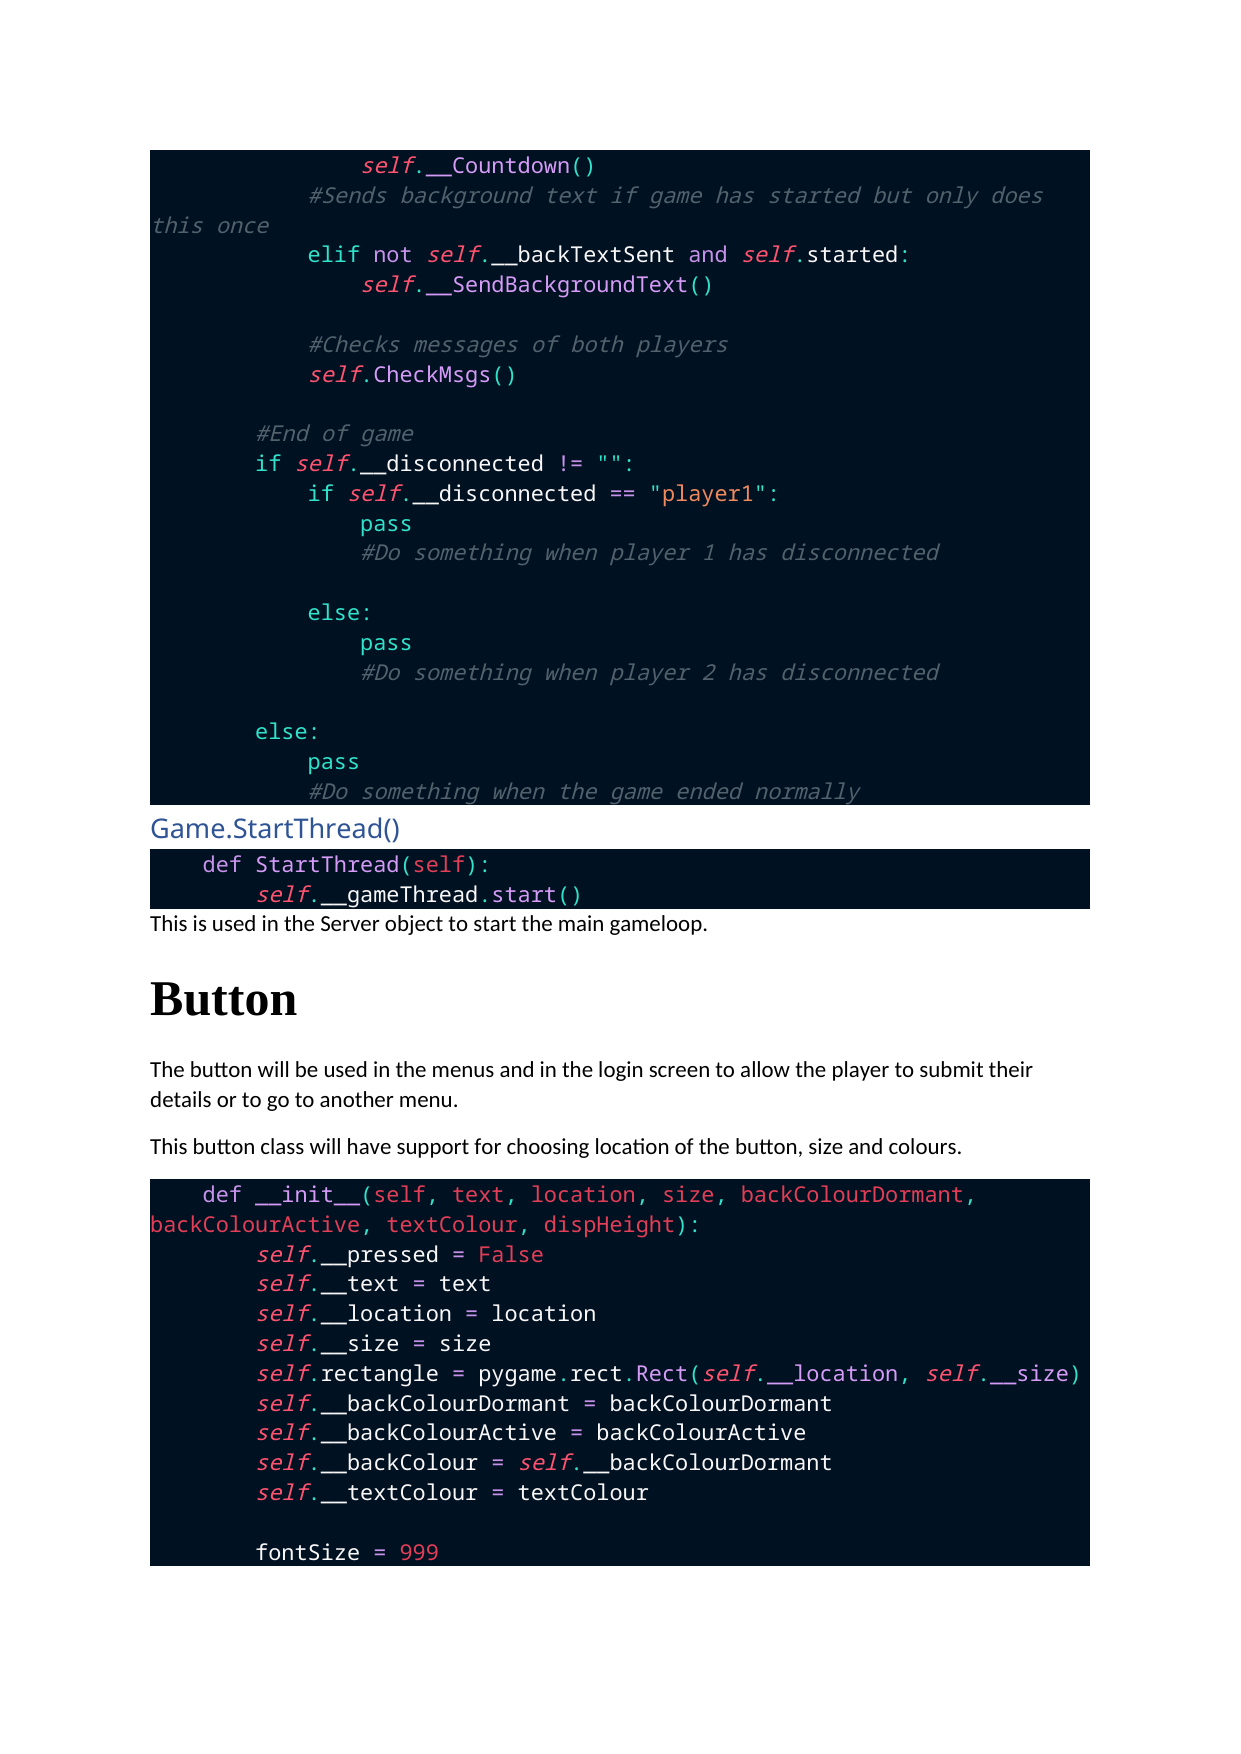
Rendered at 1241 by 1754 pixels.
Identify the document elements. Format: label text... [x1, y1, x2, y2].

text #Sends background text if game has started but only does this once [150, 180, 1090, 239]
text self.__backColourDormant = backColourDormant [150, 1387, 1090, 1417]
text self.CheckMsgs() [150, 358, 1090, 388]
text pass [150, 627, 1090, 656]
text if self.__disconnected != "": [150, 448, 1090, 478]
text self.__backColour = self.__backColourDormant [150, 1447, 1090, 1477]
text #Do something when the game ended normally [150, 776, 1090, 805]
text self.__location = location [150, 1298, 1090, 1328]
text This is used in the Server object to start the main gameloop. [150, 909, 1090, 937]
text #Do something when player 2 has disconnected [150, 656, 1090, 686]
text self.__Countdown() [150, 150, 1090, 180]
text def __init__(self, text, location, size, backColourDormant, backColourActive, textColour, dispHeight): [150, 1179, 1090, 1238]
text self.__backColourActive = backColourActive [150, 1417, 1090, 1447]
text fontSize = 999 [150, 1536, 1090, 1566]
text if self.__disconnected == "player1": [150, 478, 1090, 507]
text #End of game [150, 418, 1090, 448]
text pass [150, 507, 1090, 537]
text self.__size = size [150, 1328, 1090, 1358]
text self.__text = text [150, 1268, 1090, 1298]
text self.__pressed = False [150, 1238, 1090, 1268]
text #Checks messages of both players [150, 329, 1090, 358]
text else: [150, 597, 1090, 627]
text self.__gameThread.start() [150, 879, 1090, 909]
text self.__textColour = textColour [150, 1477, 1090, 1507]
text def StartThread(self): [150, 849, 1090, 879]
subtitle Game.StartThread() [150, 809, 1090, 846]
text elif not self.__backTextSent and self.started: [150, 239, 1090, 269]
text This button class will have support for choosing location of the button, size and colours. [150, 1132, 1090, 1160]
subtitle Button [150, 968, 1090, 1026]
text #Do something when player 1 has disconnected [150, 537, 1090, 567]
text pass [150, 746, 1090, 776]
text The button will be used in the menus and in the login screen to allow the player to submit their details or to go to another menu. [150, 1055, 1090, 1113]
text self.rectangle = pygame.rect.Rect(self.__location, self.__size) [150, 1358, 1090, 1387]
text else: [150, 716, 1090, 746]
text self.__SendBackgroundText() [150, 269, 1090, 299]
